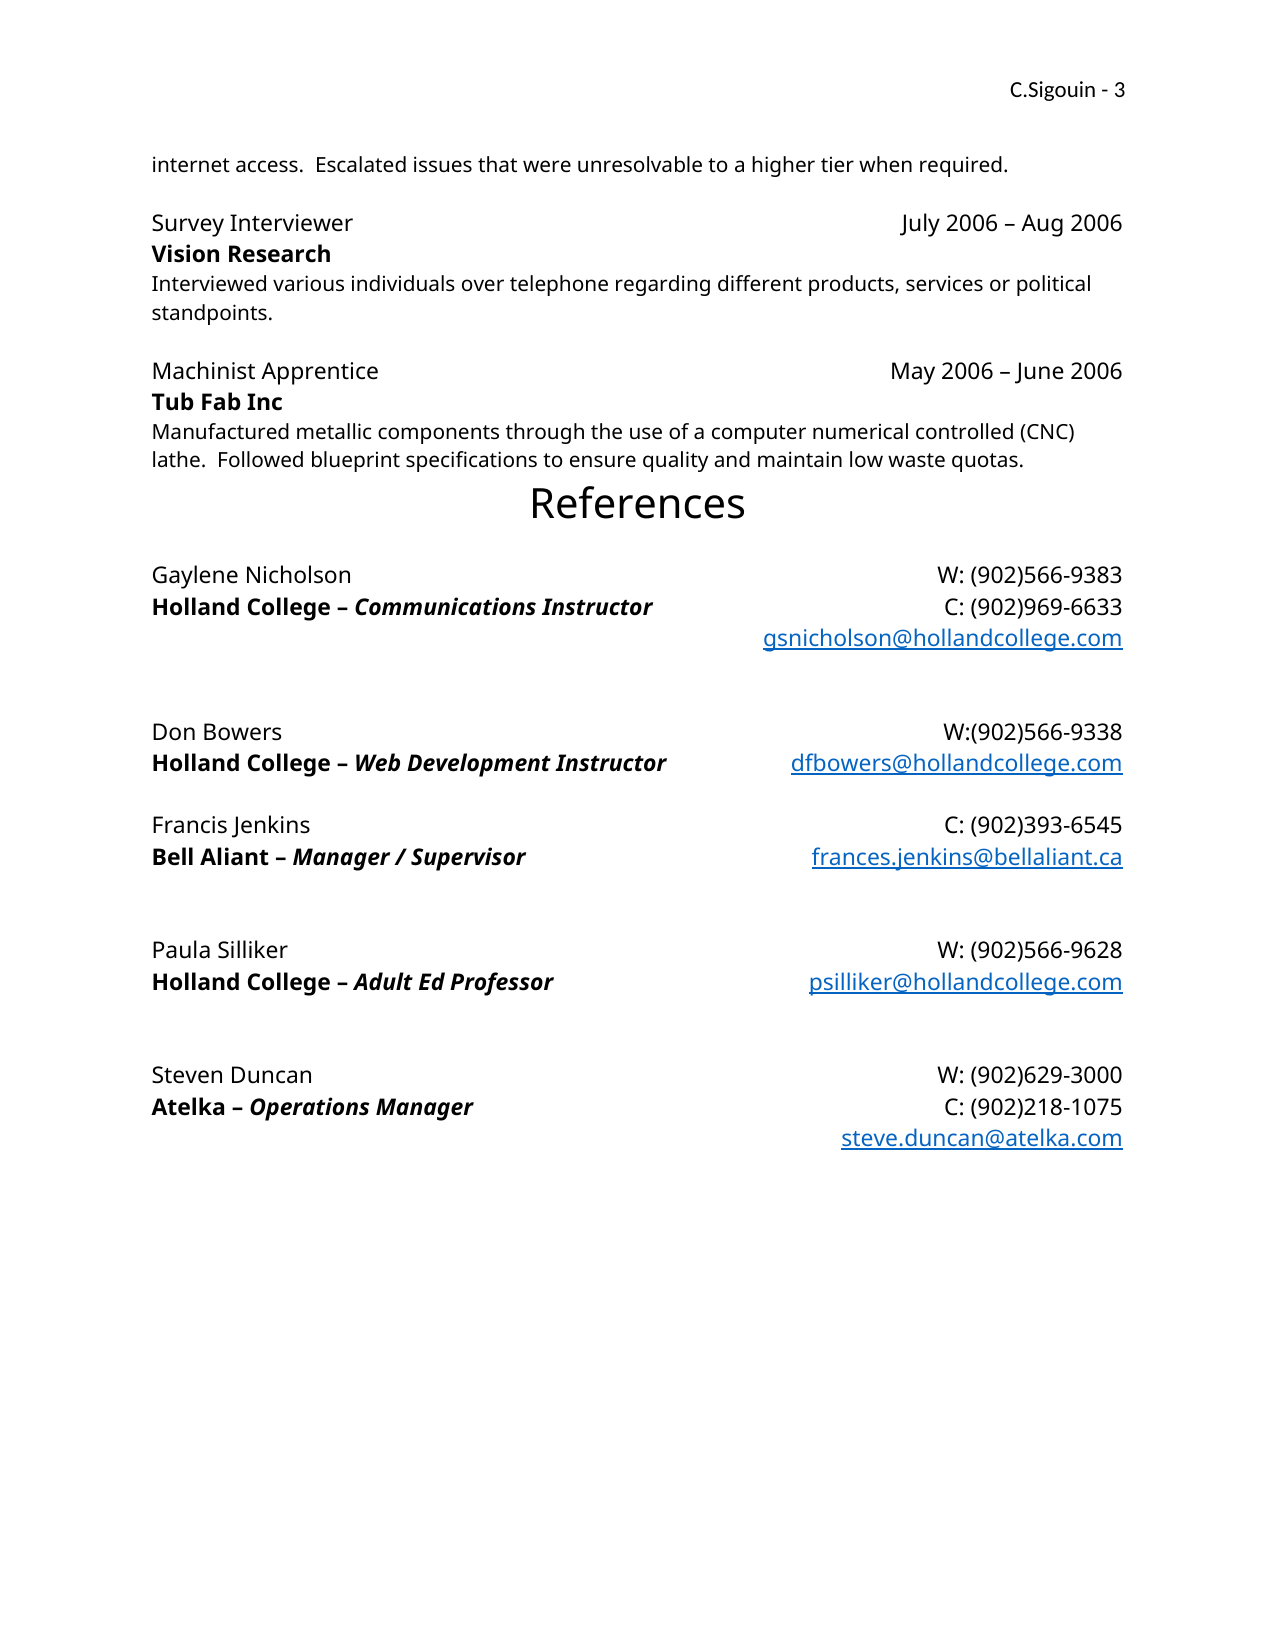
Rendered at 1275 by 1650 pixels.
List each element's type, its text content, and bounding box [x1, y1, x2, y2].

table_cell Paula Silliker Holland College – Adult Ed Professor [140, 934, 702, 1059]
table_cell May 2006 – June 2006 [693, 355, 1134, 417]
table_cell Steven Duncan Atelka – Operations Manager [140, 1059, 702, 1184]
table_cell C: (902)393-6545 frances.jenkins@bellaliant.ca [703, 809, 1134, 934]
table_cell Francis Jenkins Bell Aliant – Manager / Supervisor [140, 809, 702, 934]
table_cell Manufactured metallic components through the use of a computer numerical controlled (CNC) lathe. Followed blueprint specifications to ensure quality and maintain low waste quotas. [140, 417, 1134, 474]
table_cell Machinist Apprentice Tub Fab Inc [140, 355, 693, 417]
text References [150, 474, 1125, 531]
table_cell W: (902)566-9628 psilliker@hollandcollege.com [703, 934, 1134, 1059]
table_header Gaylene Nicholson Holland College – Communications Instructor [140, 559, 702, 716]
table_cell W: (902)629-3000 C: (902)218-1075 steve.duncan@atelka.com [703, 1059, 1134, 1184]
table_cell Interviewed various individuals over telephone regarding different products, services or political standpoints. [140, 269, 1134, 355]
table_cell July 2006 – Aug 2006 [693, 207, 1134, 269]
table_header W: (902)566-9383 C: (902)969-6633 gsnicholson@hollandcollege.com [703, 559, 1134, 716]
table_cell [140, 150, 1134, 207]
table_cell W:(902)566-9338 dfbowers@hollandcollege.com [703, 716, 1134, 809]
table_cell Don Bowers Holland College – Web Development Instructor [140, 716, 702, 809]
table_cell Survey Interviewer Vision Research [140, 207, 693, 269]
